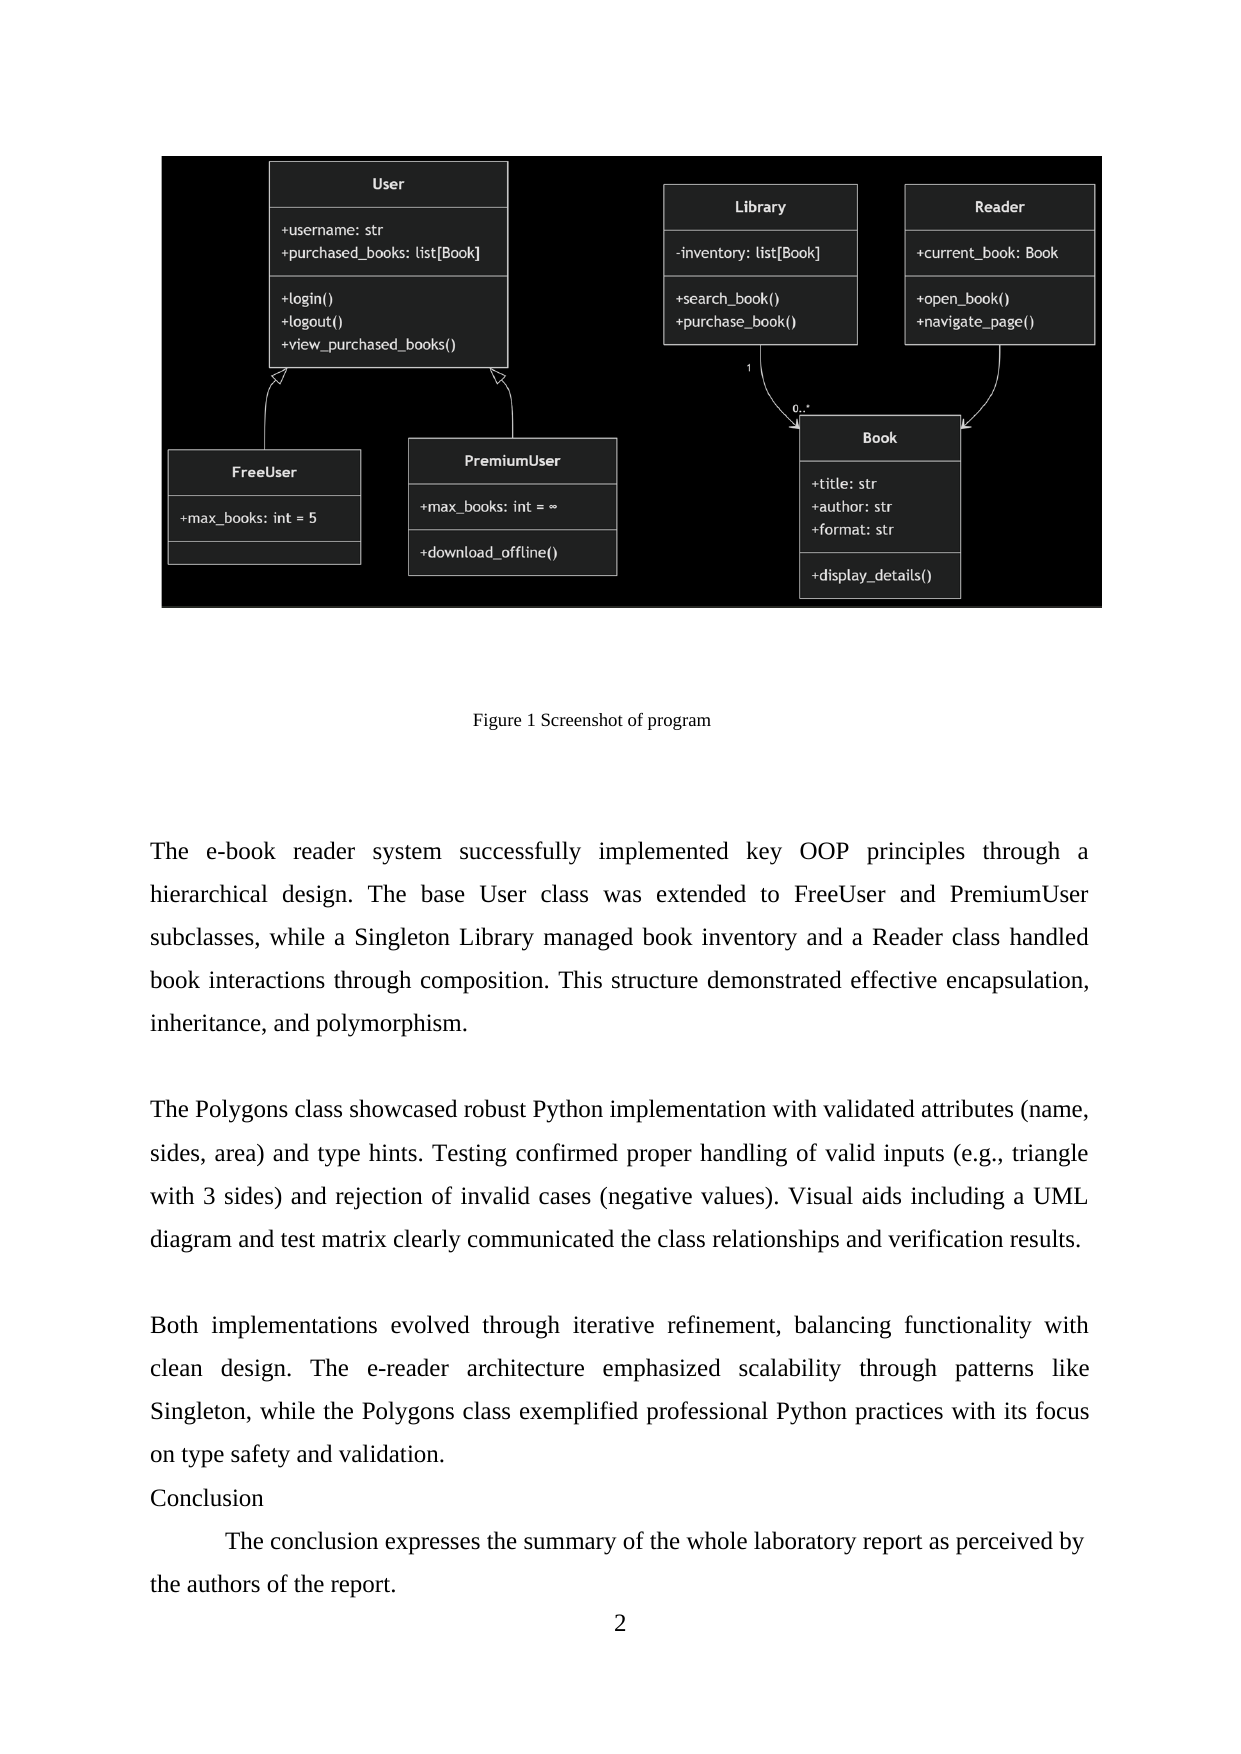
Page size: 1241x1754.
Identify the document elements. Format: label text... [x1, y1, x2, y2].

text Both implementations evolved through iterative refinement, balancing functionality with clean design. The e-reader architecture emphasized scalability through patterns like Singleton, while the Polygons class exemplified professional Python practices with its focus on type safety and validation. [150, 1310, 1090, 1468]
text The e-book reader system successfully implemented key OOP principles through a hierarchical design. The base User class was extended to FreeUser and PremiumUser subclasses, while a Singleton Library managed book inventory and a Reader class handled book interactions through composition. This structure demonstrated effective encapsulation, inheritance, and polymorphism. [150, 836, 1090, 1037]
text The Polygons class showcased robust Python implementation with validated attributes (name, sides, area) and type hints. Testing confirmed proper handling of valid inputs (e.g., triangle with 3 sides) and rejection of invalid cases (negative values). Visual aids including a UML diagram and test matrix clearly communicated the class relationships and verification results. [150, 1094, 1090, 1253]
text The conclusion expresses the summary of the whole laboratory report as perceived by the authors of the report. [150, 1526, 1090, 1598]
text Conclusion [150, 1483, 1090, 1511]
text Figure 1 Screenshot of program [150, 709, 1090, 730]
picture [161, 156, 1102, 608]
